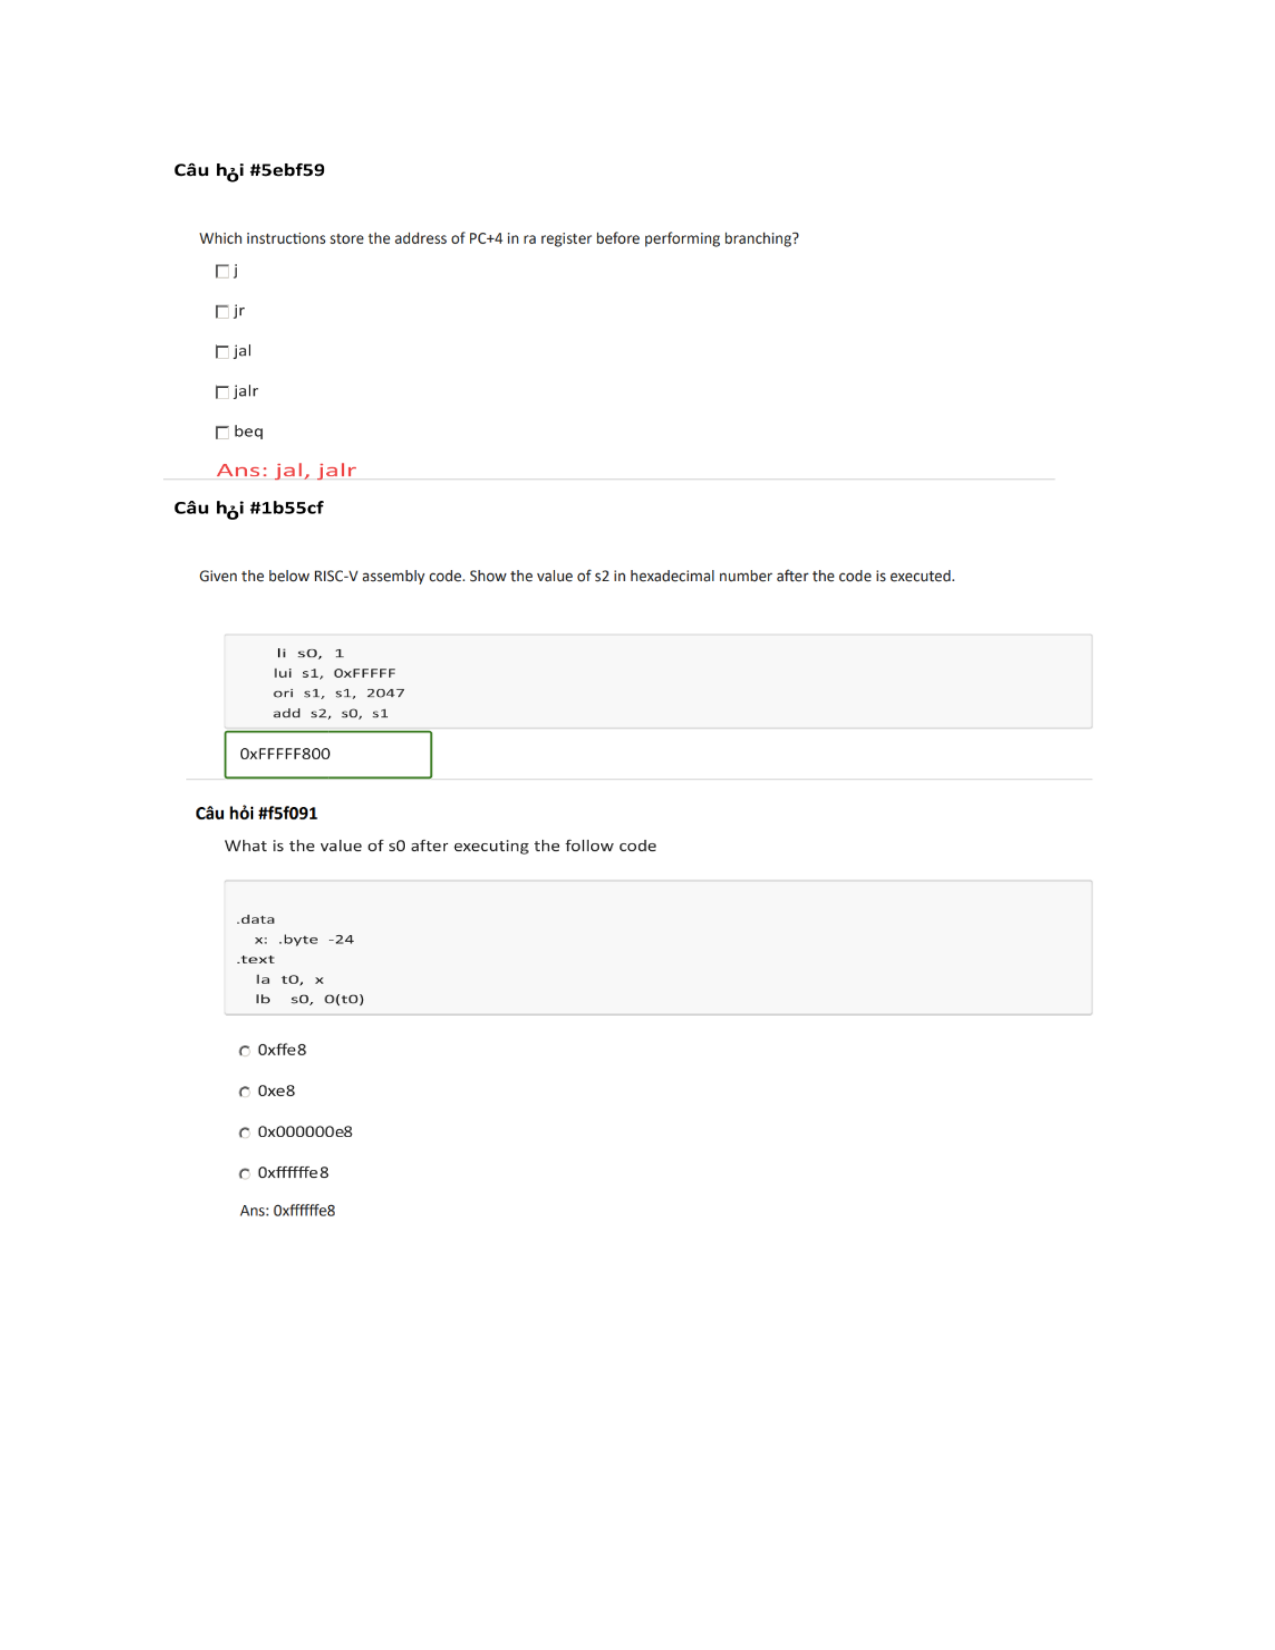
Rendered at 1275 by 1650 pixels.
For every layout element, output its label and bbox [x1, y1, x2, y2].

picture [150, 622, 1125, 1221]
picture [150, 150, 1125, 617]
